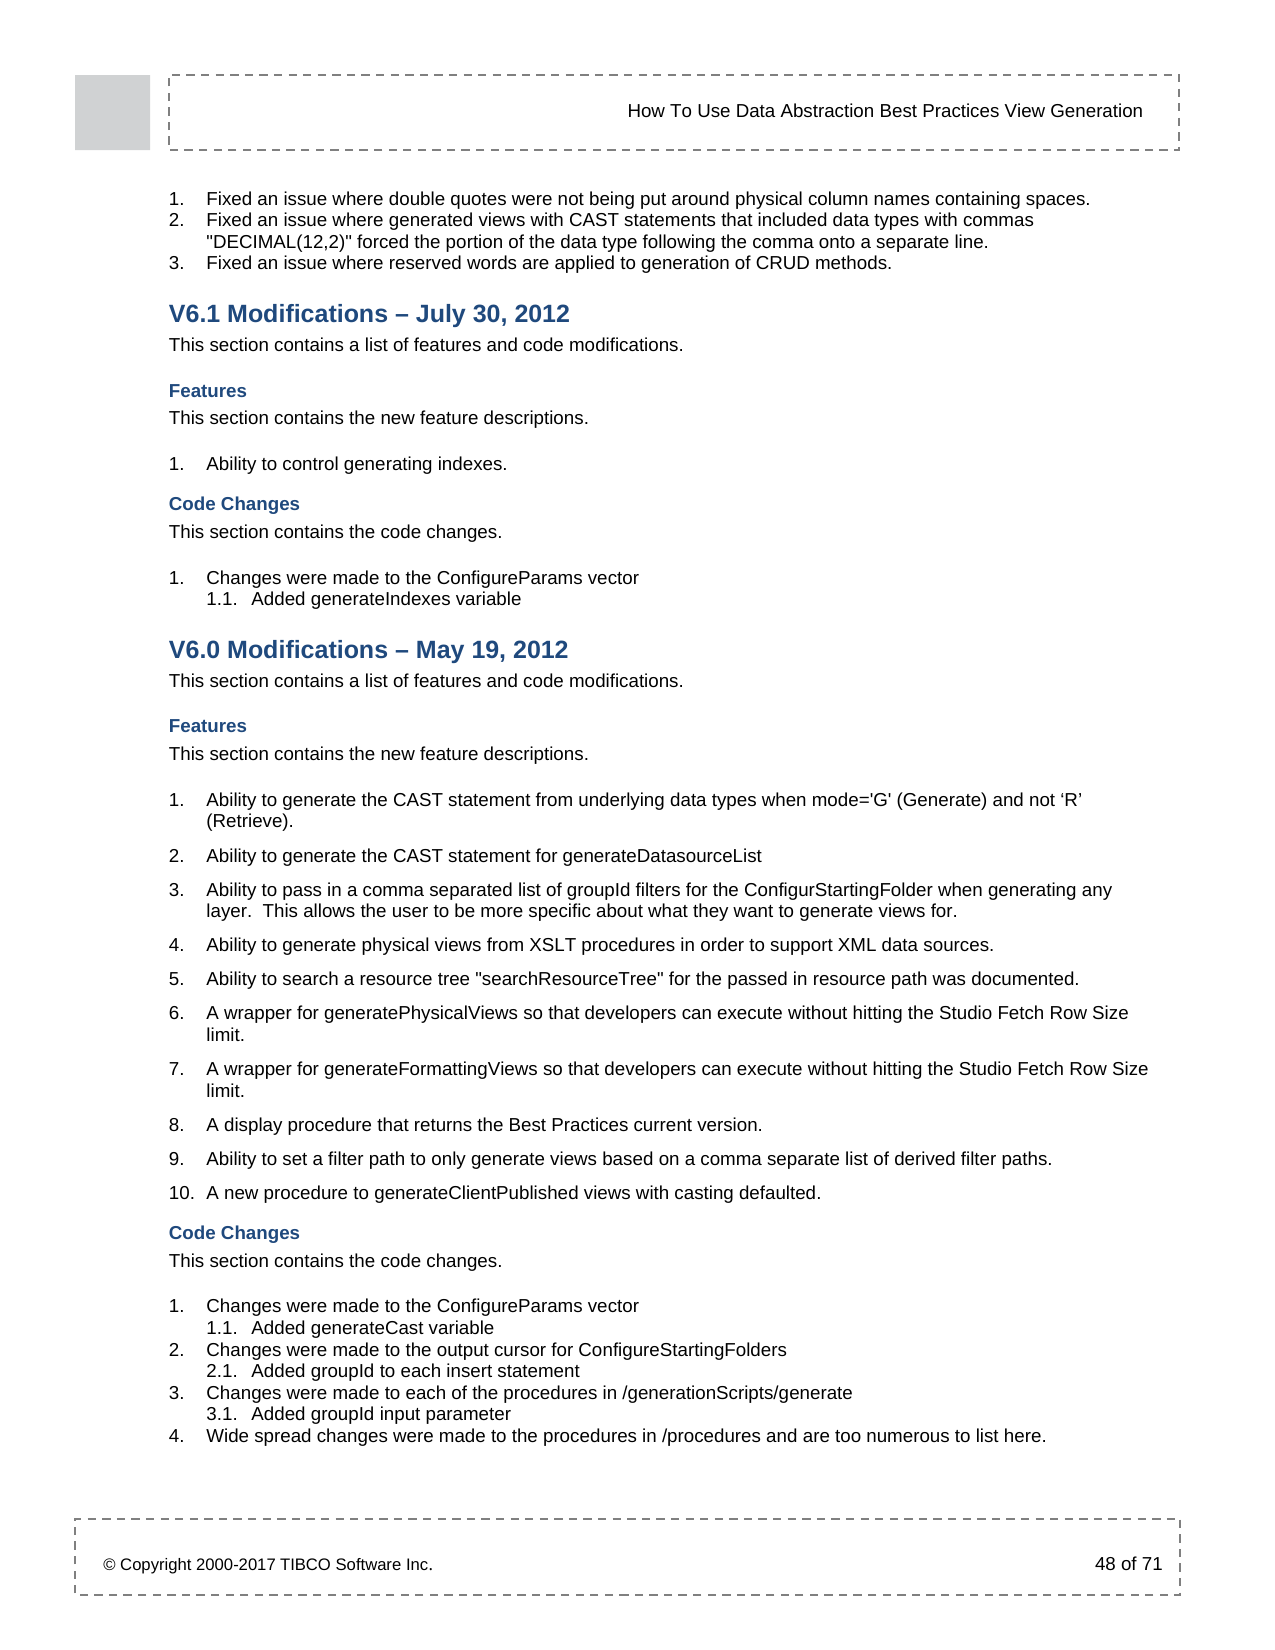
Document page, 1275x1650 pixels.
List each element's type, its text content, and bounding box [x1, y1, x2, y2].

list Added generateCast variable [206, 1317, 1162, 1338]
subtitle Features [169, 715, 1162, 737]
subtitle V6.0 Modifications – May 19, 2012 [169, 635, 1162, 663]
list Changes were made to the ConfigureParams vector [169, 1295, 1162, 1317]
list Changes were made to the ConfigureParams vector [169, 567, 1162, 588]
list Added generateIndexes variable [206, 588, 1162, 610]
text This section contains the new feature descriptions. [169, 407, 1161, 429]
text This section contains the code changes. [169, 521, 1161, 542]
subtitle Features [169, 379, 1162, 401]
list Fixed an issue where reserved words are applied to generation of CRUD methods. [169, 252, 1162, 274]
list Ability to control generating indexes. [169, 453, 1162, 474]
list Ability to generate the CAST statement from underlying data types when mode='G' (Generate) and not ‘R’ (Retrieve). [169, 789, 1162, 832]
text This section contains the new feature descriptions. [169, 743, 1161, 765]
list Ability to search a resource tree "searchResourceTree" for the passed in resource path was documented. [169, 968, 1162, 990]
list Changes were made to the output cursor for ConfigureStartingFolders [169, 1338, 1162, 1360]
list A wrapper for generatePhysicalViews so that developers can execute without hitting the Studio Fetch Row Size limit. [169, 1002, 1162, 1045]
list Ability to pass in a comma separated list of groupId filters for the ConfigurStartingFolder when generating any layer. This allows the user to be more specific about what they want to generate views for. [169, 878, 1162, 922]
list Changes were made to each of the procedures in /generationScripts/generate [169, 1382, 1162, 1403]
list Ability to generate physical views from XSLT procedures in order to support XML data sources. [169, 934, 1162, 956]
subtitle Code Changes [169, 1222, 1162, 1243]
list Fixed an issue where double quotes were not being put around physical column names containing spaces. [169, 187, 1162, 209]
list A wrapper for generateFormattingViews so that developers can execute without hitting the Studio Fetch Row Size limit. [169, 1058, 1162, 1101]
text This section contains a list of features and code modifications. [169, 334, 1161, 355]
list Added groupId input parameter [206, 1403, 1162, 1425]
list Added groupId to each insert statement [206, 1360, 1162, 1382]
subtitle V6.1 Modifications – July 30, 2012 [169, 299, 1162, 327]
list A new procedure to generateClientPublished views with casting defaulted. [169, 1182, 1162, 1203]
list Ability to set a filter path to only generate views based on a comma separate list of derived filter paths. [169, 1147, 1162, 1169]
list Wide spread changes were made to the procedures in /procedures and are too numerous to list here. [169, 1425, 1162, 1446]
text This section contains the code changes. [169, 1250, 1161, 1271]
text This section contains a list of features and code modifications. [169, 670, 1161, 691]
subtitle Code Changes [169, 493, 1162, 515]
list Fixed an issue where generated views with CAST statements that included data types with commas "DECIMAL(12,2)" forced the portion of the data type following the comma onto a separate line. [169, 209, 1162, 252]
list A display procedure that returns the Best Practices current version. [169, 1113, 1162, 1135]
list Ability to generate the CAST statement for generateDatasourceList [169, 844, 1162, 866]
